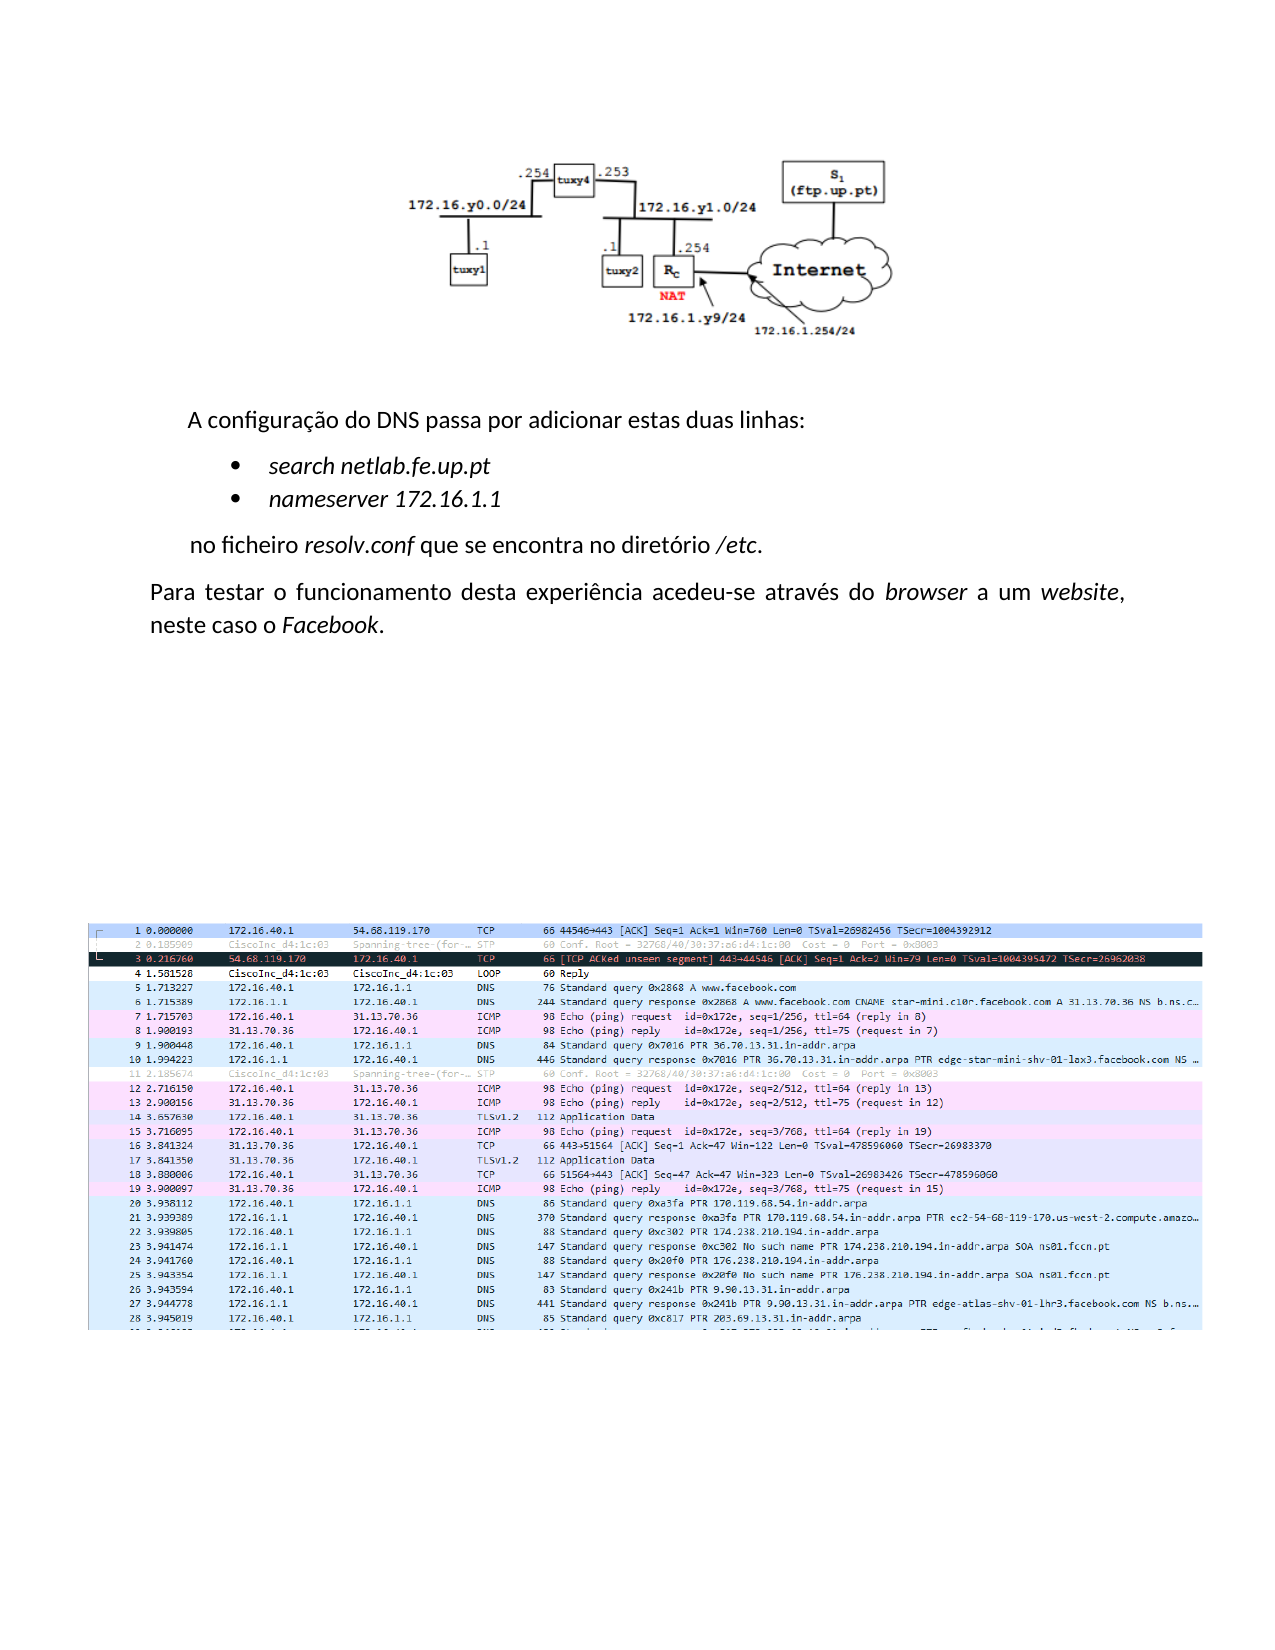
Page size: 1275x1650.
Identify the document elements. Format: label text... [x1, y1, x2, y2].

text A configuração do DNS passa por adicionar estas duas linhas: [187, 404, 1125, 434]
picture [396, 150, 916, 343]
text no ficheiro resolv.conf que se encontra no diretório /etc. [150, 530, 1125, 560]
text Para testar o funcionamento desta experiência acedeu-se através do browser a um website, neste caso o Facebook. [150, 576, 1125, 640]
list nameserver 172.16.1.1 [231, 484, 1125, 514]
picture [88, 923, 1203, 1330]
list search netlab.fe.up.pt [231, 450, 1125, 481]
